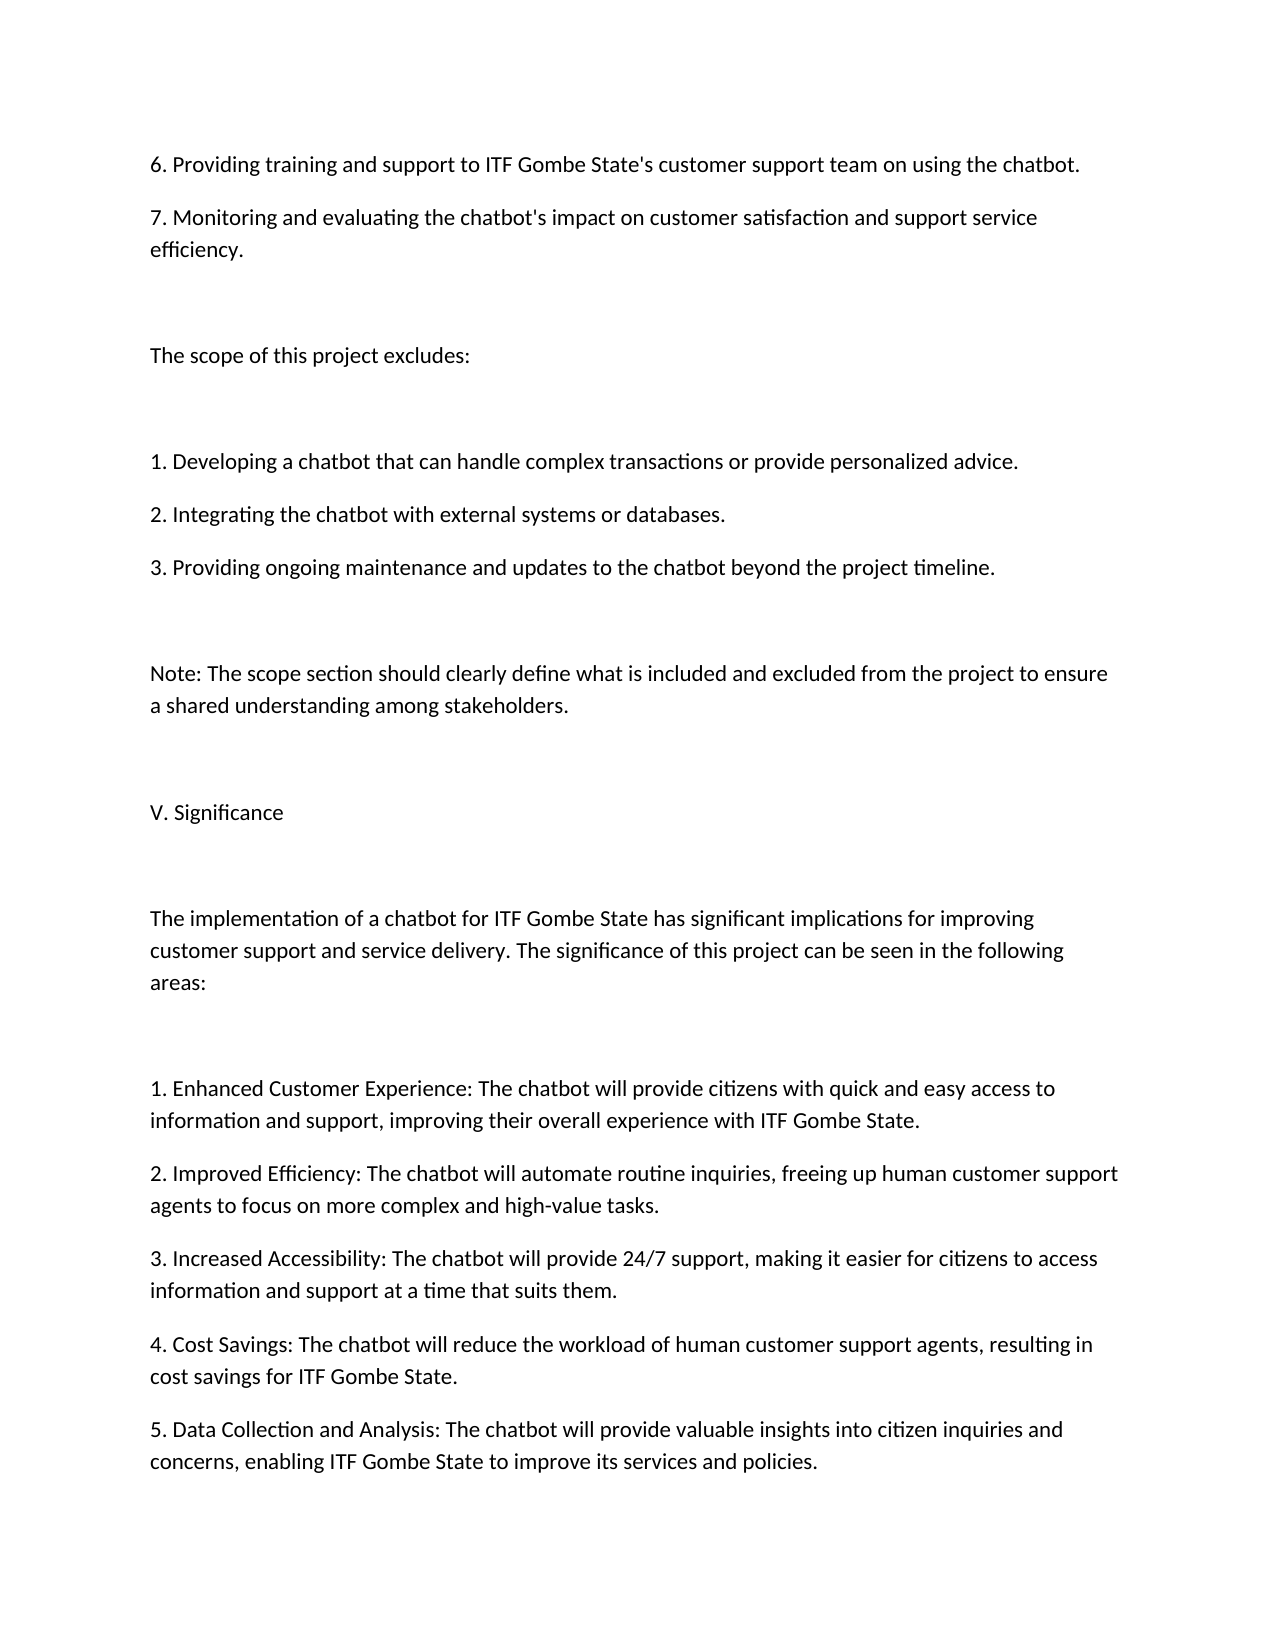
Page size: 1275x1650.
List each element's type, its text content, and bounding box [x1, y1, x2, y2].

text 5. Data Collection and Analysis: The chatbot will provide valuable insights into citizen inquiries and concerns, enabling ITF Gombe State to improve its services and policies. [150, 1415, 1125, 1475]
text 3. Providing ongoing maintenance and updates to the chatbot beyond the project timeline. [150, 553, 1125, 581]
text 1. Enhanced Customer Experience: The chatbot will provide citizens with quick and easy access to information and support, improving their overall experience with ITF Gombe State. [150, 1074, 1125, 1134]
text The scope of this project excludes: [150, 341, 1125, 369]
text 7. Monitoring and evaluating the chatbot's impact on customer satisfaction and support service efficiency. [150, 203, 1125, 263]
text 1. Developing a chatbot that can handle complex transactions or provide personalized advice. [150, 447, 1125, 475]
text 2. Improved Efficiency: The chatbot will automate routine inquiries, freeing up human customer support agents to focus on more complex and high-value tasks. [150, 1159, 1125, 1219]
text Note: The scope section should clearly define what is included and excluded from the project to ensure a shared understanding among stakeholders. [150, 659, 1125, 719]
text 2. Integrating the chatbot with external systems or databases. [150, 500, 1125, 528]
text V. Significance [150, 798, 1125, 826]
text 4. Cost Savings: The chatbot will reduce the workload of human customer support agents, resulting in cost savings for ITF Gombe State. [150, 1330, 1125, 1390]
text 3. Increased Accessibility: The chatbot will provide 24/7 support, making it easier for citizens to access information and support at a time that suits them. [150, 1244, 1125, 1305]
text The implementation of a chatbot for ITF Gombe State has significant implications for improving customer support and service delivery. The significance of this project can be seen in the following areas: [150, 904, 1125, 996]
text 6. Providing training and support to ITF Gombe State's customer support team on using the chatbot. [150, 150, 1125, 178]
